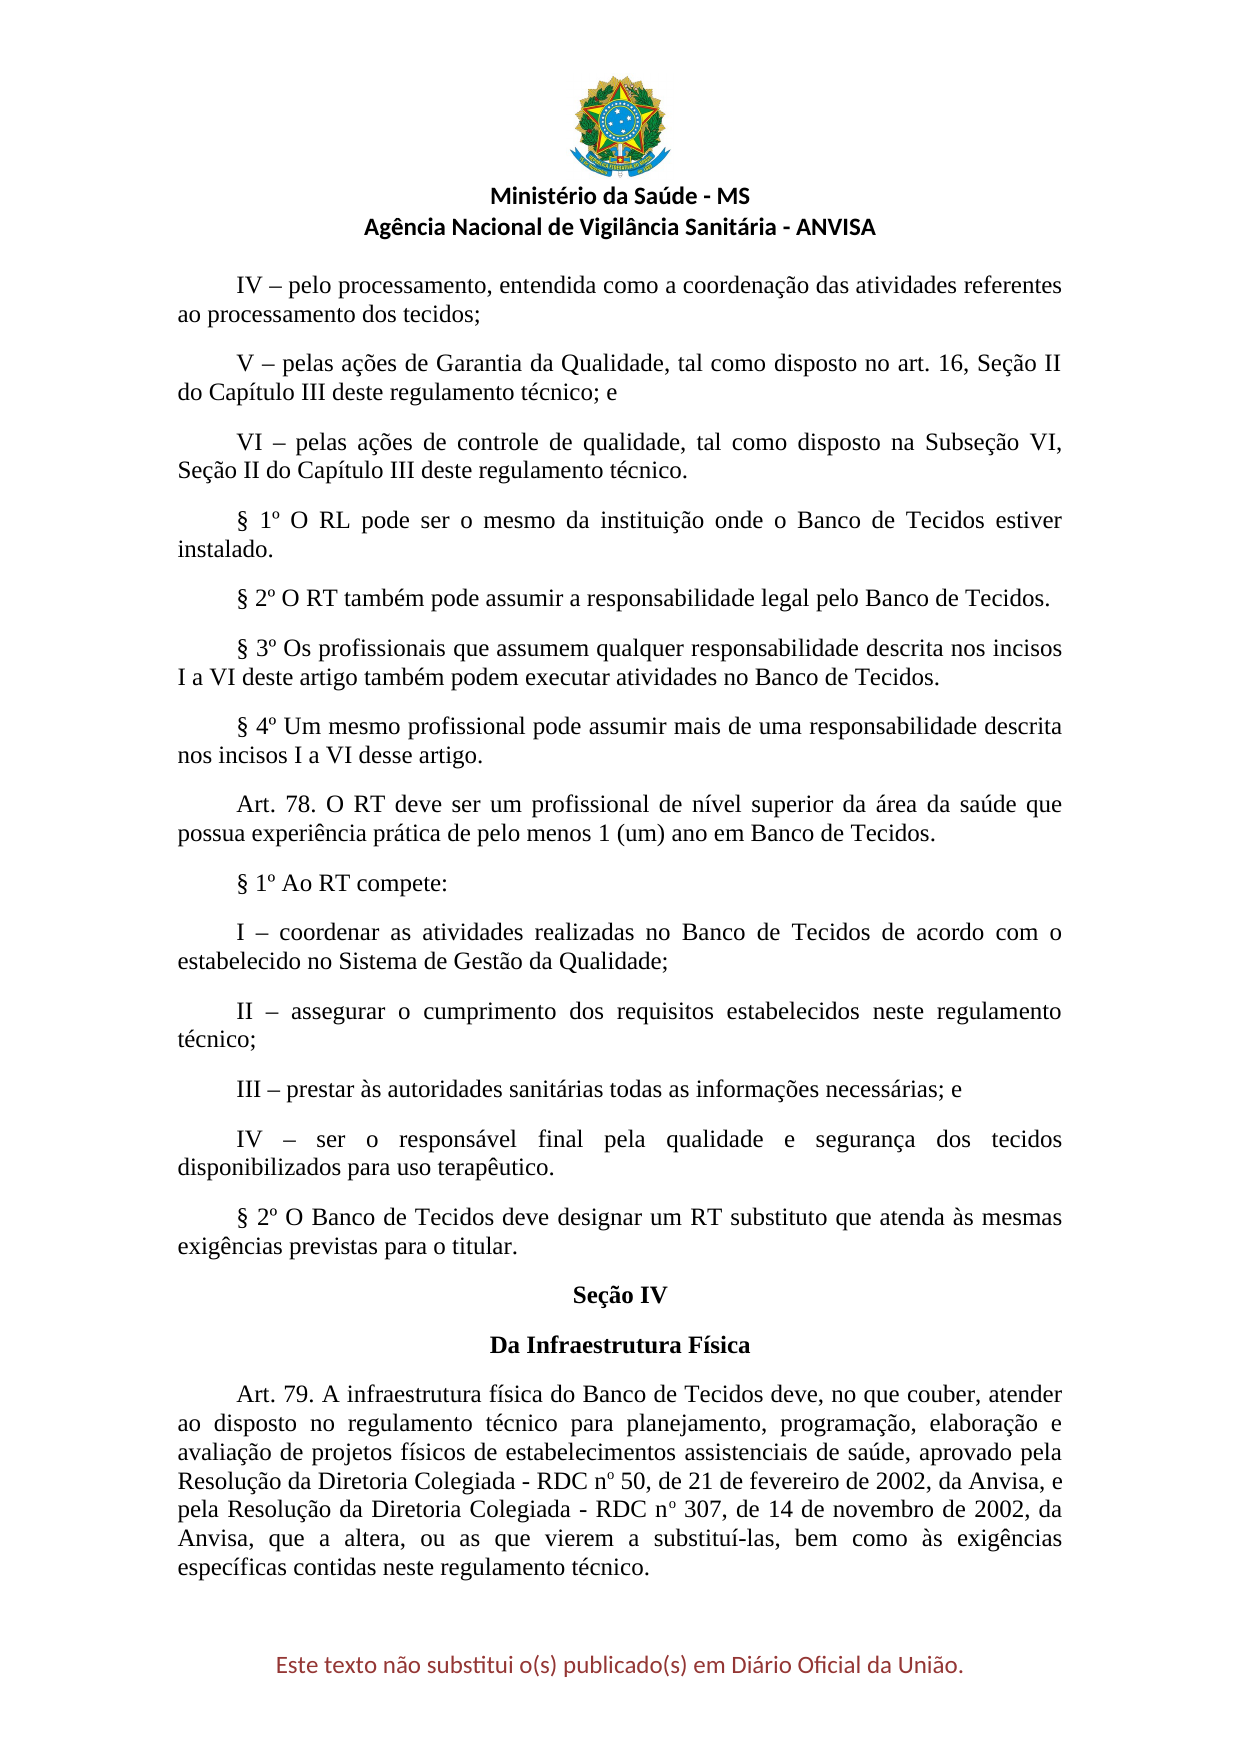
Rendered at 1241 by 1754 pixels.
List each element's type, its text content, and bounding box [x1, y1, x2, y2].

text § 2º O Banco de Tecidos deve designar um RT substituto que atenda às mesmas exigências previstas para o titular. [177, 1202, 1063, 1259]
text III – prestar às autoridades sanitárias todas as informações necessárias; e [177, 1074, 1063, 1103]
text § 1º Ao RT compete: [177, 868, 1063, 897]
text § 3º Os profissionais que assumem qualquer responsabilidade descrita nos incisos I a VI deste artigo também podem executar atividades no Banco de Tecidos. [177, 633, 1063, 690]
text § 1º O RL pode ser o mesmo da instituição onde o Banco de Tecidos estiver instalado. [177, 505, 1063, 562]
text IV – pelo processamento, entendida como a coordenação das atividades referentes ao processamento dos tecidos; [177, 270, 1063, 327]
text Art. 78. O RT deve ser um profissional de nível superior da área da saúde que possua experiência prática de pelo menos 1 (um) ano em Banco de Tecidos. [177, 789, 1063, 847]
text VI – pelas ações de controle de qualidade, tal como disposto na Subseção VI, Seção II do Capítulo III deste regulamento técnico. [177, 427, 1063, 484]
text II – assegurar o cumprimento dos requisitos estabelecidos neste regulamento técnico; [177, 996, 1063, 1053]
text Seção IV [177, 1280, 1063, 1309]
text Da Infraestrutura Física [177, 1330, 1063, 1359]
text § 2º O RT também pode assumir a responsabilidade legal pelo Banco de Tecidos. [177, 583, 1063, 612]
text I – coordenar as atividades realizadas no Banco de Tecidos de acordo com o estabelecido no Sistema de Gestão da Qualidade; [177, 917, 1063, 975]
text § 4º Um mesmo profissional pode assumir mais de uma responsabilidade descrita nos incisos I a VI desse artigo. [177, 711, 1063, 769]
text V – pelas ações de Garantia da Qualidade, tal como disposto no art. 16, Seção II do Capítulo III deste regulamento técnico; e [177, 348, 1063, 406]
text Art. 79. A infraestrutura física do Banco de Tecidos deve, no que couber, atender ao disposto no regulamento técnico para planejamento, programação, elaboração e avaliação de projetos físicos de estabelecimentos assistenciais de saúde, aprovado pela Resolução da Diretoria Colegiada - RDC no 50, de 21 de fevereiro de 2002, da Anvisa, e pela Resolução da Diretoria Colegiada - RDC no 307, de 14 de novembro de 2002, da Anvisa, que a altera, ou as que vierem a substituí-las, bem como às exigências específicas contidas neste regulamento técnico. [177, 1379, 1063, 1581]
text IV – ser o responsável final pela qualidade e segurança dos tecidos disponibilizados para uso terapêutico. [177, 1124, 1063, 1181]
picture [566, 73, 674, 180]
